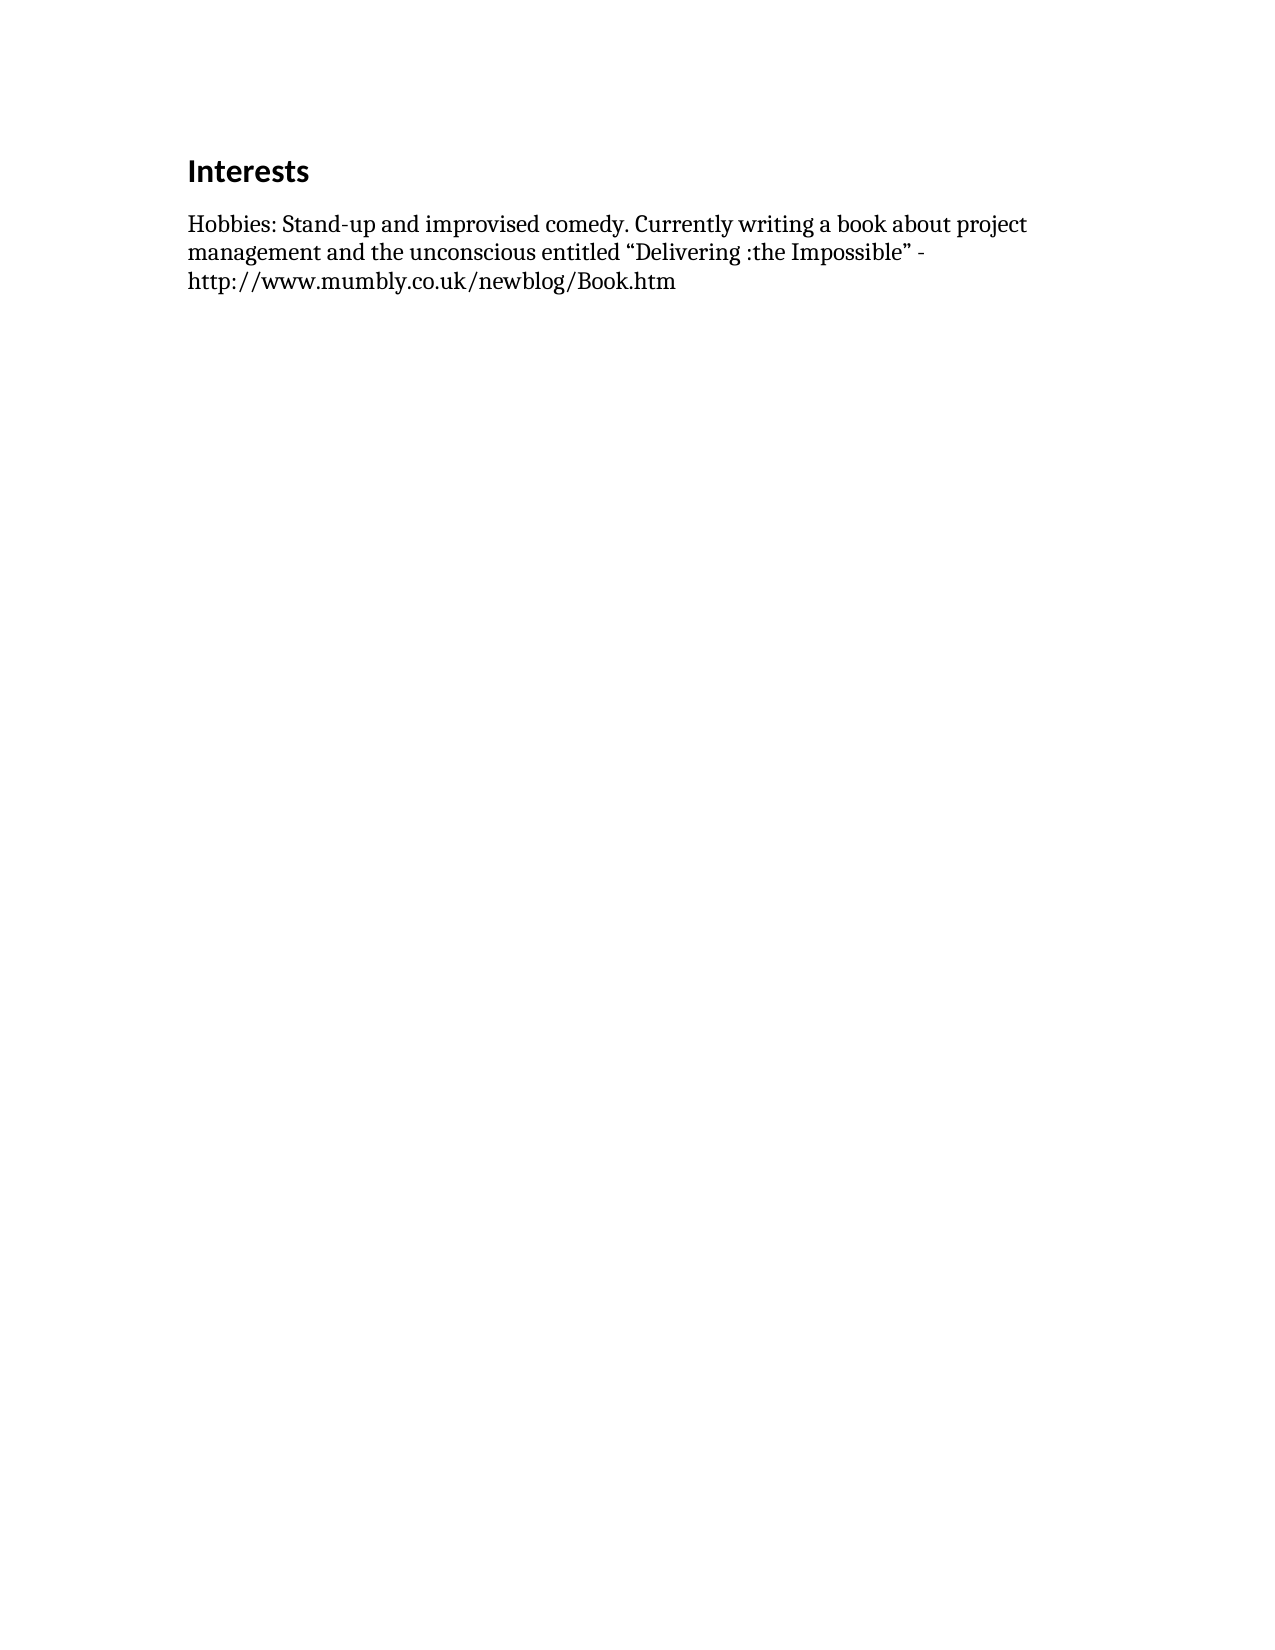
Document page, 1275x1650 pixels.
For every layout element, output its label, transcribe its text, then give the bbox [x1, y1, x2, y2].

text Hobbies: Stand-up and improvised comedy. Currently writing a book about project management and the unconscious entitled “Delivering :the Impossible” - http://www.mumbly.co.uk/newblog/Book.htm [187, 209, 1087, 296]
subtitle Interests [187, 150, 1087, 191]
